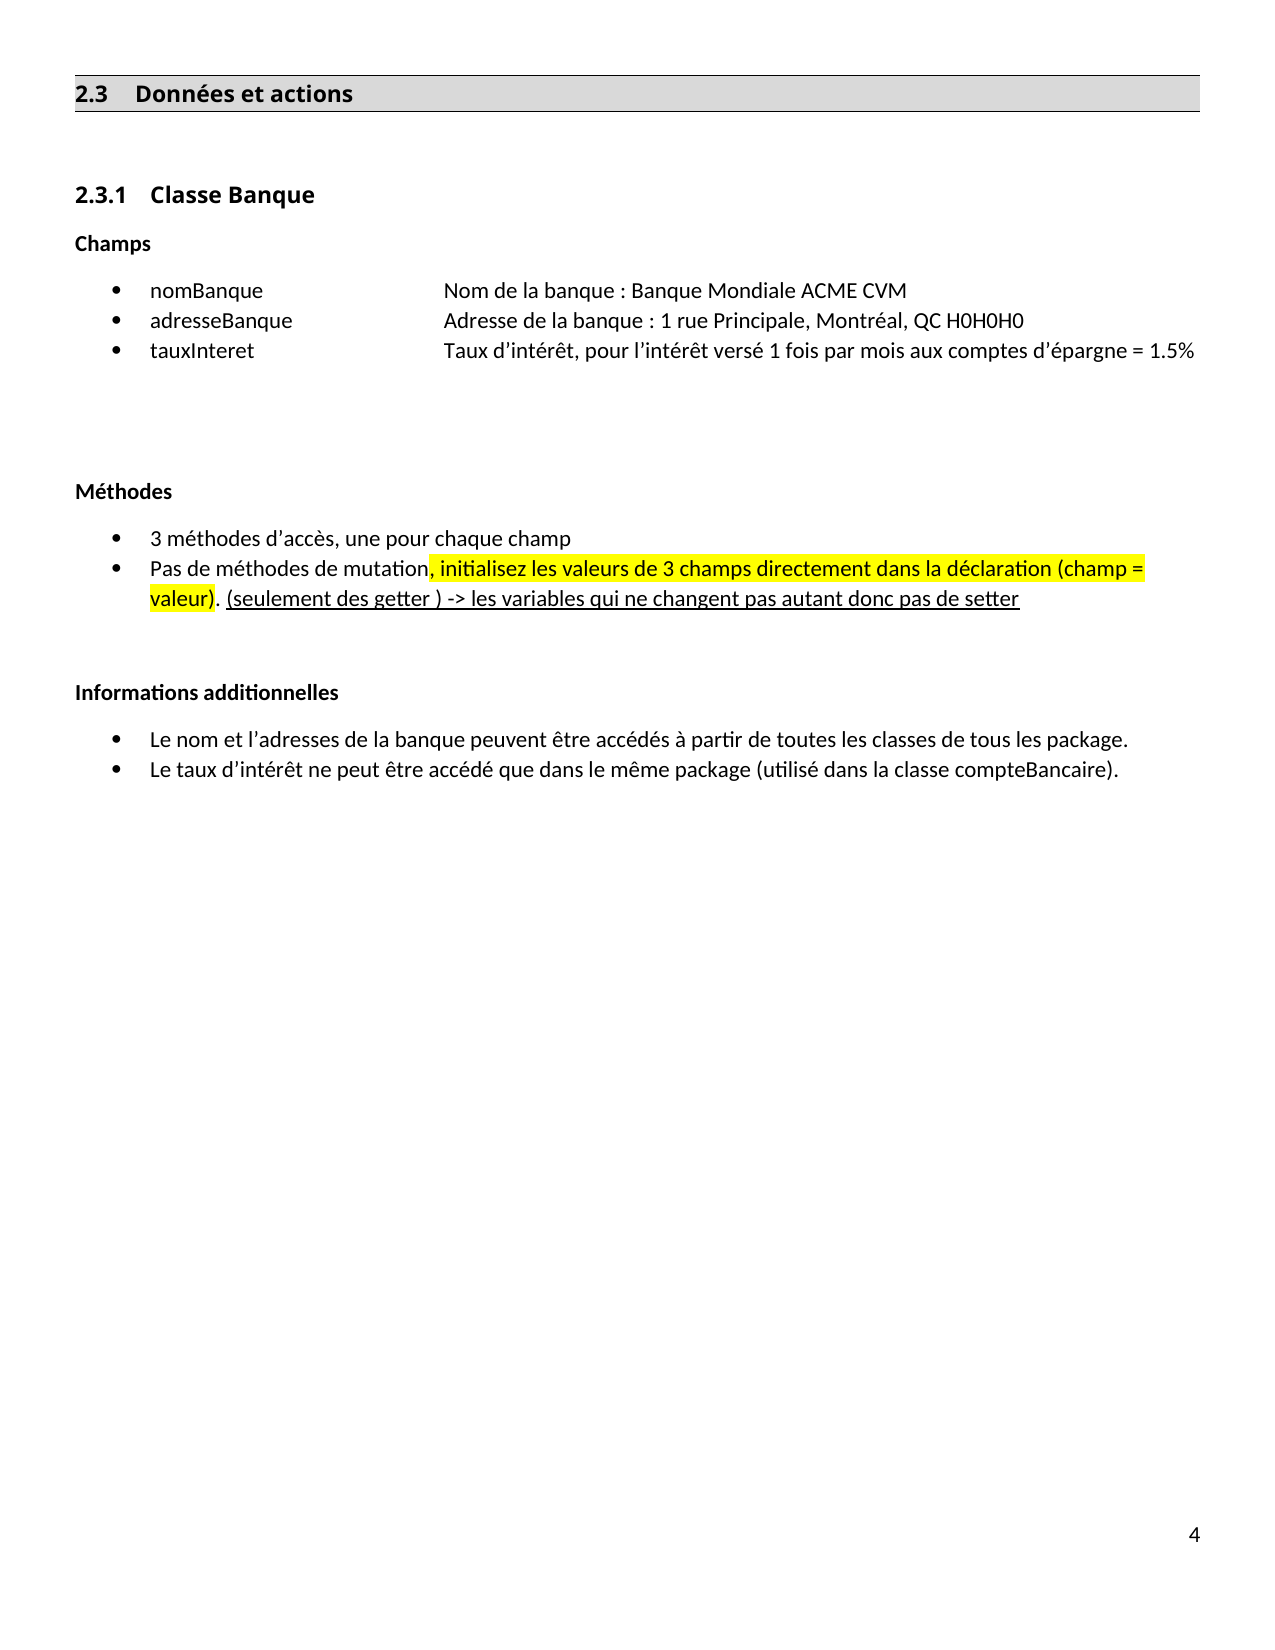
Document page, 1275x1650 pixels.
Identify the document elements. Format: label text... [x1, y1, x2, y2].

text Méthodes [75, 477, 1200, 505]
list adresseBanque Adresse de la banque : 1 rue Principale, Montréal, QC H0H0H0 [112, 306, 1200, 334]
list Le taux d’intérêt ne peut être accédé que dans le même package (utilisé dans la classe compteBancaire). [112, 755, 1200, 783]
list Pas de méthodes de mutation, initialisez les valeurs de 3 champs directement dans la déclaration (champ = valeur). (seulement des getter ) -> les variables qui ne changent pas autant donc pas de setter [112, 554, 1200, 612]
subtitle Données et actions [75, 76, 1200, 111]
subtitle Classe Banque [75, 178, 1200, 210]
text Champs [75, 229, 1200, 257]
text Informations additionnelles [75, 678, 1200, 706]
list Le nom et l’adresses de la banque peuvent être accédés à partir de toutes les classes de tous les package. [112, 725, 1200, 753]
list 3 méthodes d’accès, une pour chaque champ [112, 524, 1200, 552]
list tauxInteret Taux d’intérêt, pour l’intérêt versé 1 fois par mois aux comptes d’épargne = 1.5% [112, 336, 1200, 364]
list nomBanque Nom de la banque : Banque Mondiale ACME CVM [112, 276, 1200, 304]
